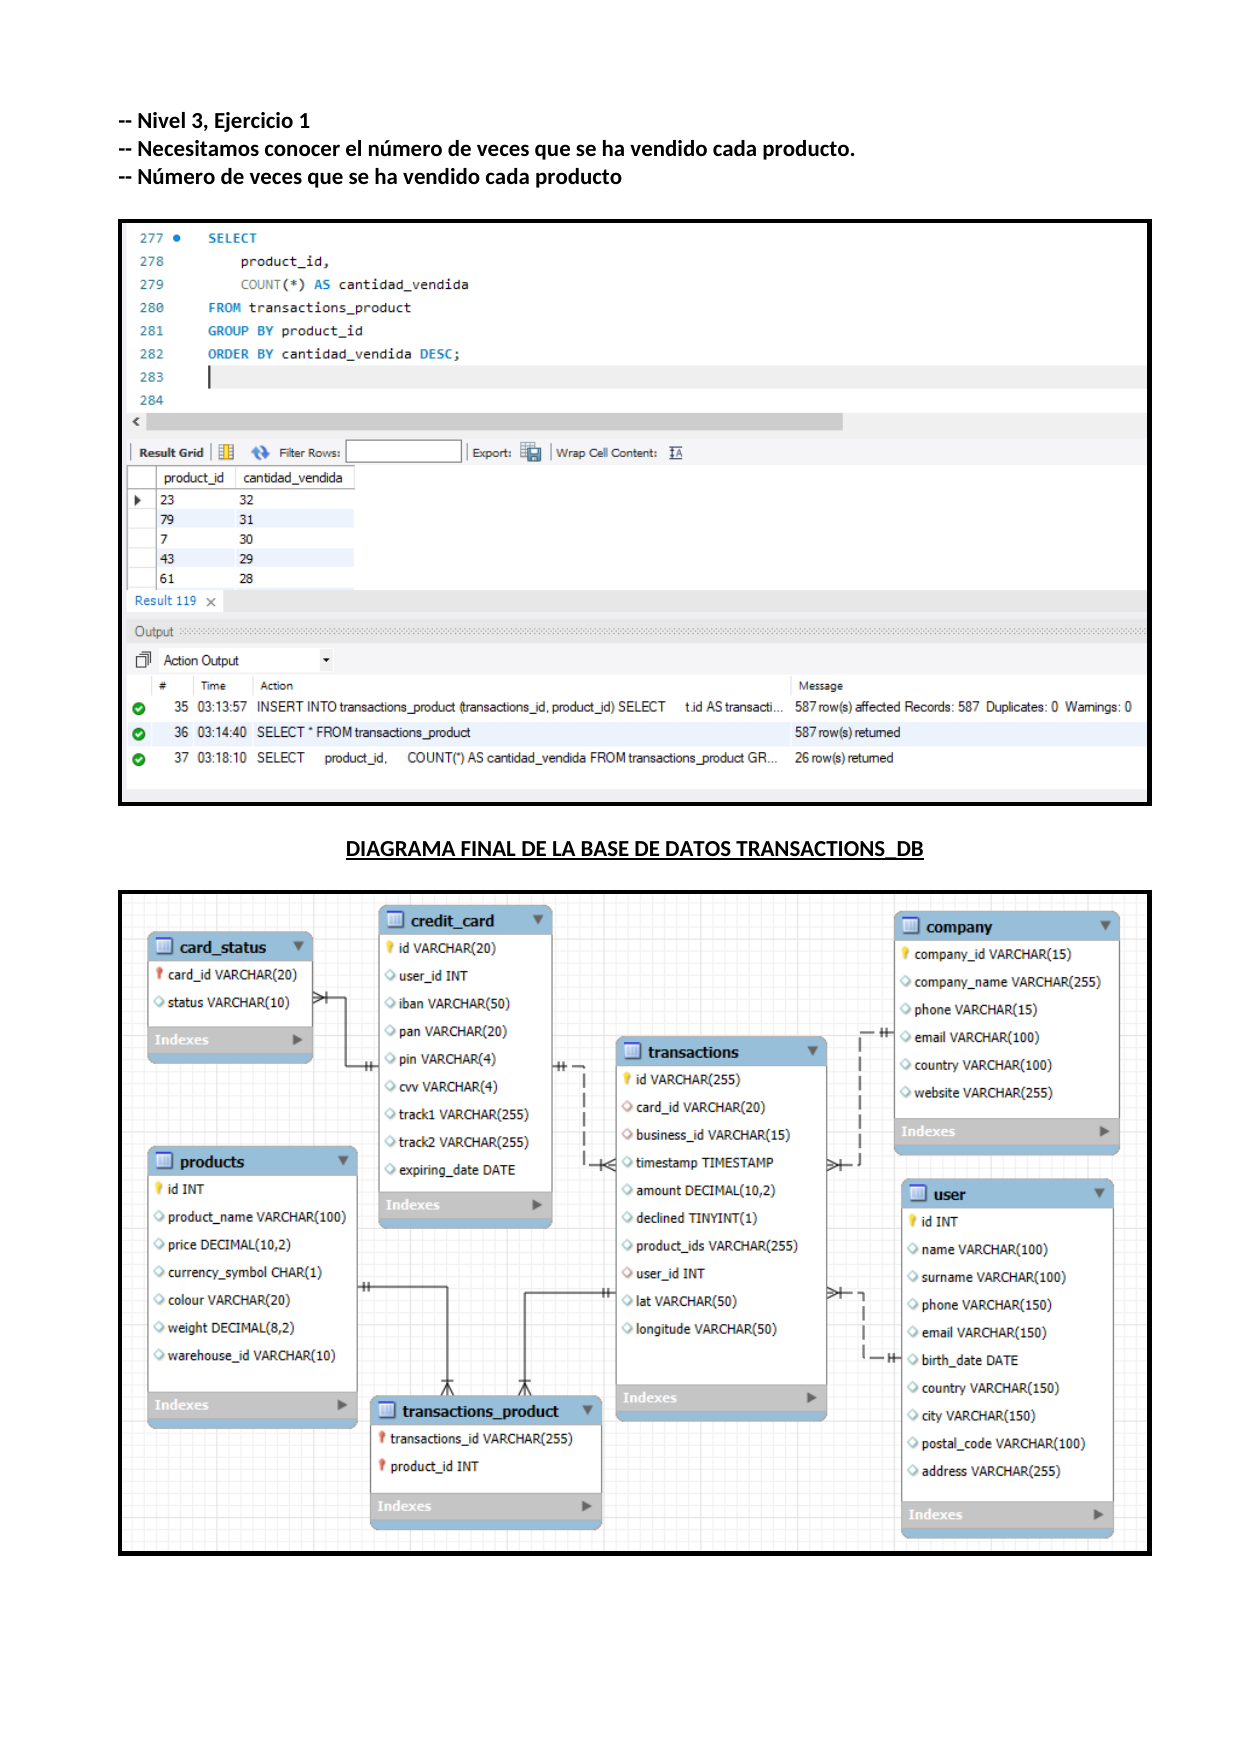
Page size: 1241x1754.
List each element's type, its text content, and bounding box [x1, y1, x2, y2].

text -- Necesitamos conocer el número de veces que se ha vendido cada producto. [118, 134, 1152, 162]
text DIAGRAMA FINAL DE LA BASE DE DATOS TRANSACTIONS_DB [118, 834, 1152, 862]
text -- Número de veces que se ha vendido cada producto [118, 162, 1152, 190]
text -- Nivel 3, Ejercicio 1 [118, 106, 1152, 134]
picture [122, 894, 1147, 1551]
picture [122, 223, 1147, 802]
